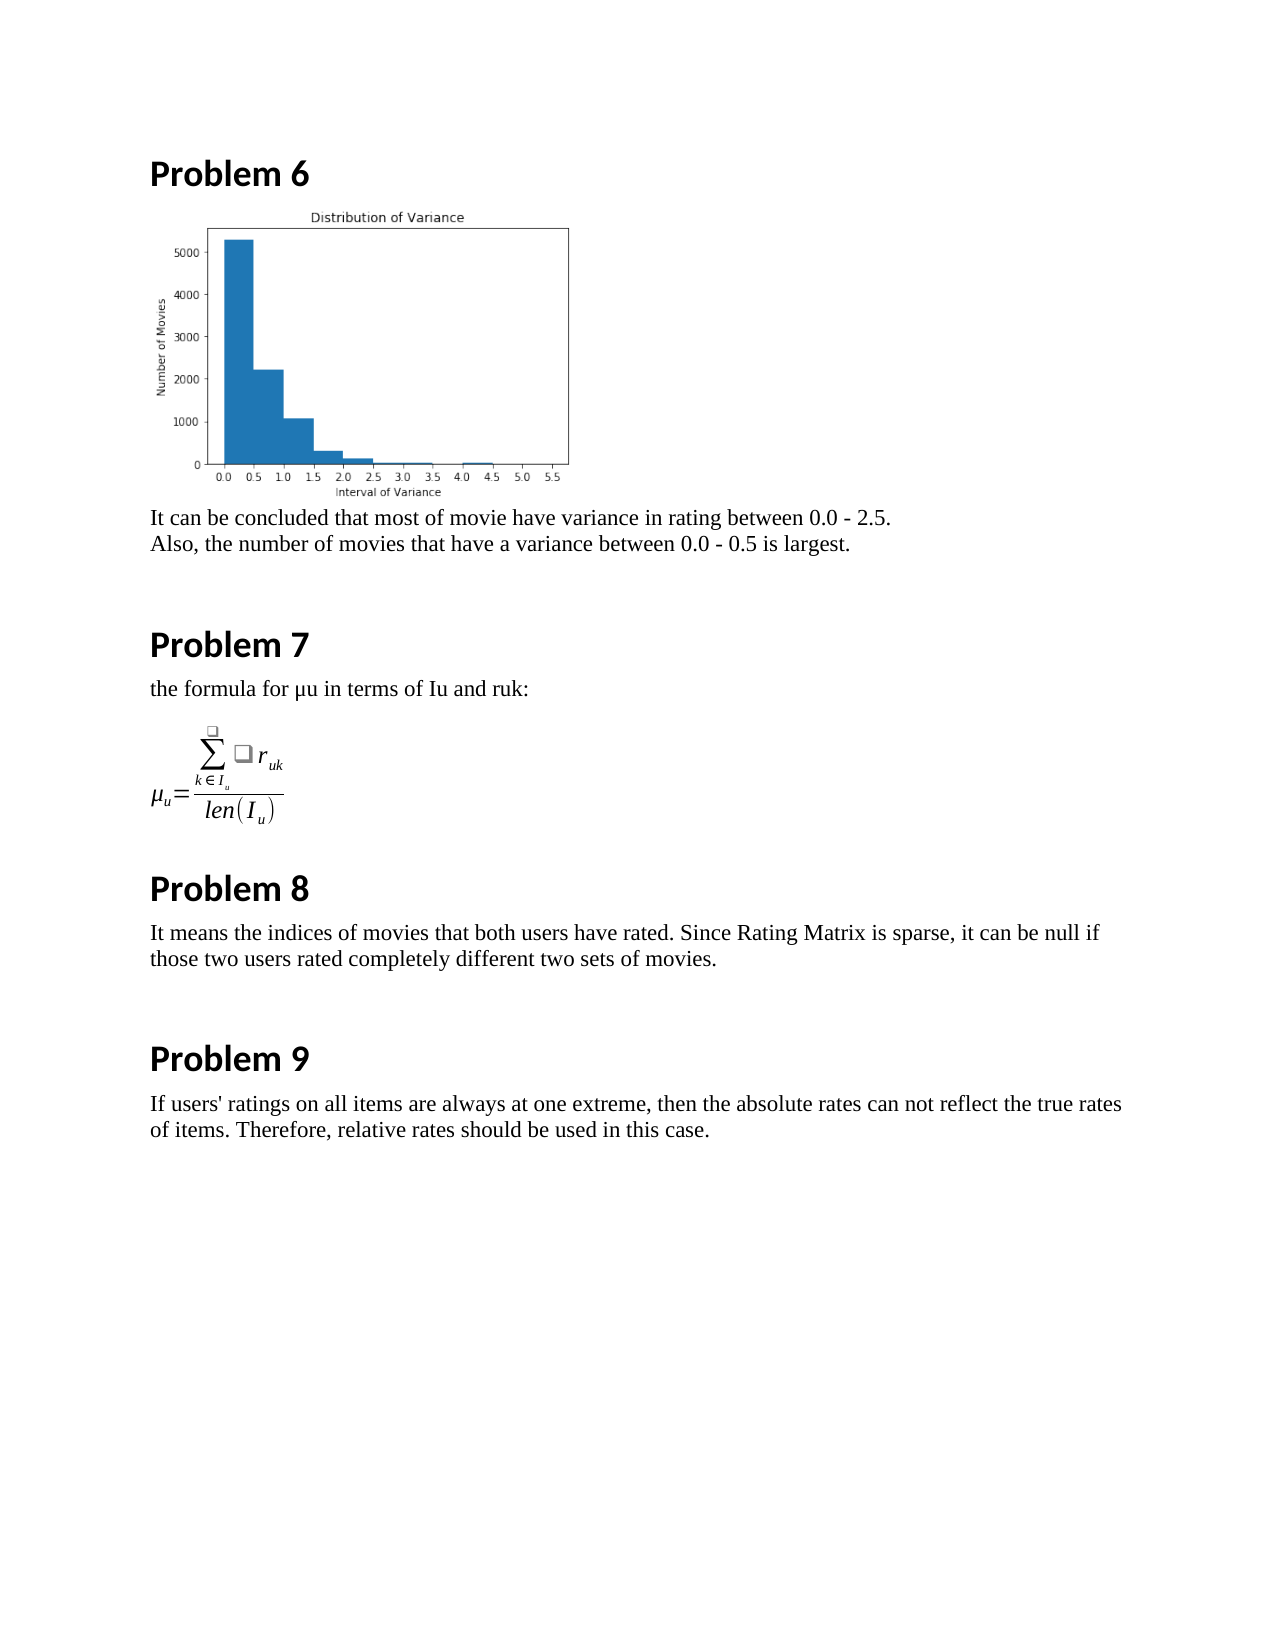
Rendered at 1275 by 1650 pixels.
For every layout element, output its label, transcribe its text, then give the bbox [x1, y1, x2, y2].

text If users' ratings on all items are always at one extreme, then the absolute rates can not reflect the true rates of items. Therefore, relative rates should be used in this case. [150, 1089, 1125, 1142]
subtitle Problem 6 [150, 150, 1125, 196]
text It can be concluded that most of movie have variance in rating between 0.0 - 2.5. [150, 504, 1125, 531]
subtitle Problem 7 [150, 621, 1125, 667]
text It means the indices of movies that both users have rated. Since Rating Matrix is sparse, it can be null if those two users rated completely different two sets of movies. [150, 919, 1125, 972]
subtitle Problem 9 [150, 1035, 1125, 1081]
text Also, the number of movies that have a variance between 0.0 - 0.5 is largest. [150, 531, 1125, 557]
text the formula for μu in terms of Iu and ruk: [150, 675, 1125, 701]
picture [150, 204, 579, 505]
subtitle Problem 8 [150, 865, 1125, 911]
